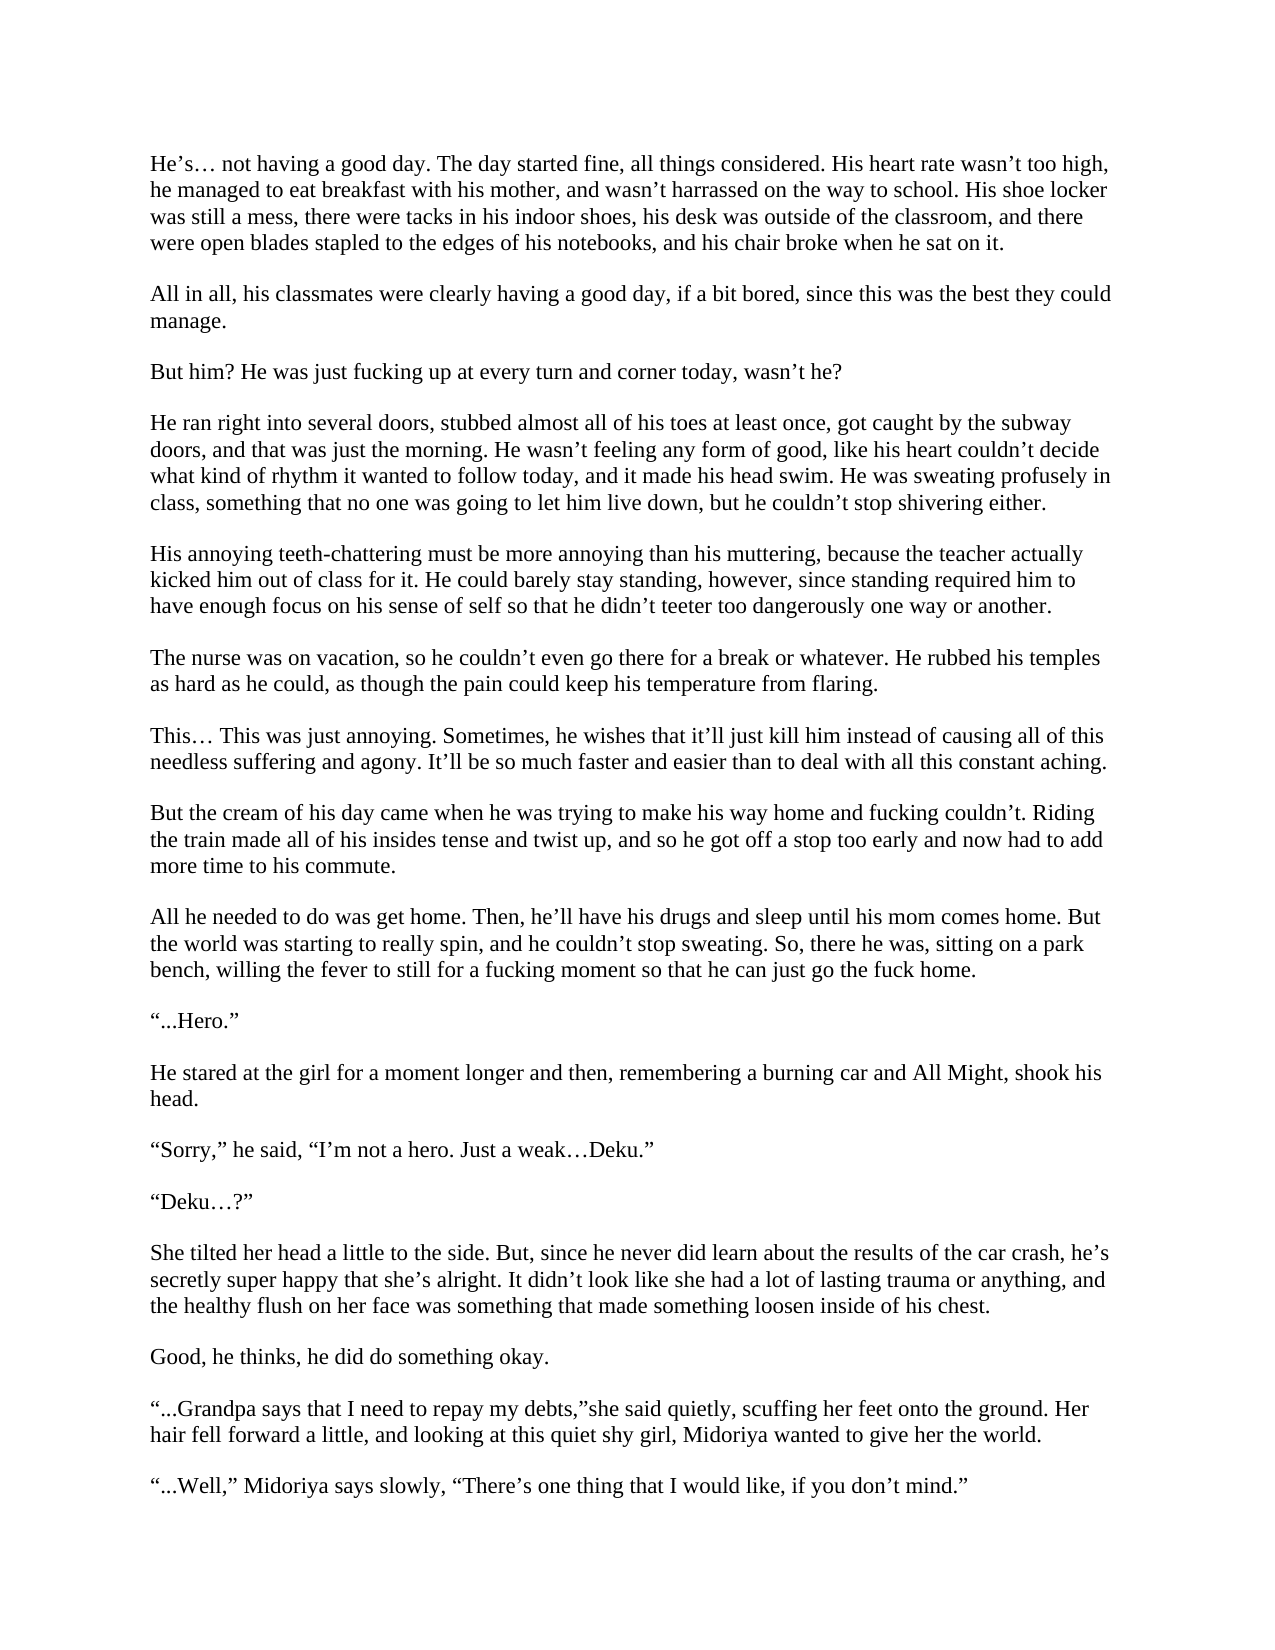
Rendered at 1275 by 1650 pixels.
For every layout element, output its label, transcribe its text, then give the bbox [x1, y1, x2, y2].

text This… This was just annoying. Sometimes, he wishes that it’ll just kill him instead of causing all of this needless suffering and agony. It’ll be so much faster and easier than to deal with all this constant aching. [150, 722, 1125, 774]
text All in all, his classmates were clearly having a good day, if a bit bored, since this was the best they could manage. [150, 280, 1125, 333]
text The nurse was on vacation, so he couldn’t even go there for a break or whatever. He rubbed his temples as hard as he could, as though the pain could keep his temperature from flaring. [150, 644, 1125, 697]
text But the cream of his day came when he was trying to make his way home and fucking couldn’t. Riding the train made all of his insides tense and twist up, and so he got off a stop too early and now had to add more time to his commute. [150, 799, 1125, 878]
text “...Well,” Midoriya says slowly, “There’s one thing that I would like, if you don’t mind.” [150, 1472, 1125, 1499]
text But him? He was just fucking up at every turn and corner today, wasn’t he? [150, 358, 1125, 384]
text He’s… not having a good day. The day started fine, all things considered. His heart rate wasn’t too high, he managed to eat breakfast with his mother, and wasn’t harrassed on the way to school. His shoe locker was still a mess, there were tacks in his indoor shoes, his desk was outside of the classroom, and there were open blades stapled to the edges of his notebooks, and his chair broke when he sat on it. [150, 150, 1125, 255]
text He stared at the girl for a moment longer and then, remembering a burning car and All Might, shook his head. [150, 1059, 1125, 1112]
text All he needed to do was get home. Then, he’ll have his drugs and sleep until his mom comes home. But the world was starting to really spin, and he couldn’t stop sweating. So, there he was, sitting on a park bench, willing the fever to still for a fucking moment so that he can just go the fuck home. [150, 903, 1125, 982]
text “Deku…?” [150, 1188, 1125, 1214]
text Good, he thinks, he did do something okay. [150, 1343, 1125, 1370]
text She tilted her head a little to the side. But, since he never did learn about the results of the car crash, he’s secretly super happy that she’s alright. It didn’t look like she had a lot of lasting trauma or anything, and the healthy flush on her face was something that made something loosen inside of his chest. [150, 1239, 1125, 1318]
text “...Grandpa says that I need to repay my debts,”she said quietly, scuffing her feet onto the ground. Her hair fell forward a little, and looking at this quiet shy girl, Midoriya wanted to give her the world. [150, 1395, 1125, 1447]
text “Sorry,” he said, “I’m not a hero. Just a weak…Deku.” [150, 1137, 1125, 1163]
text He ran right into several doors, stubbed almost all of his toes at least once, got caught by the subway doors, and that was just the morning. He wasn’t feeling any form of good, like his heart couldn’t decide what kind of rhythm it wanted to follow today, and it made his head swim. He was sweating profusely in class, something that no one was going to let him live down, but he couldn’t stop shivering either. [150, 409, 1125, 515]
text His annoying teeth-chattering must be more annoying than his muttering, because the teacher actually kicked him out of class for it. He could barely stay standing, however, since standing required him to have enough focus on his sense of self so that he didn’t teeter too dangerously one way or another. [150, 540, 1125, 619]
text “...Hero.” [150, 1007, 1125, 1034]
